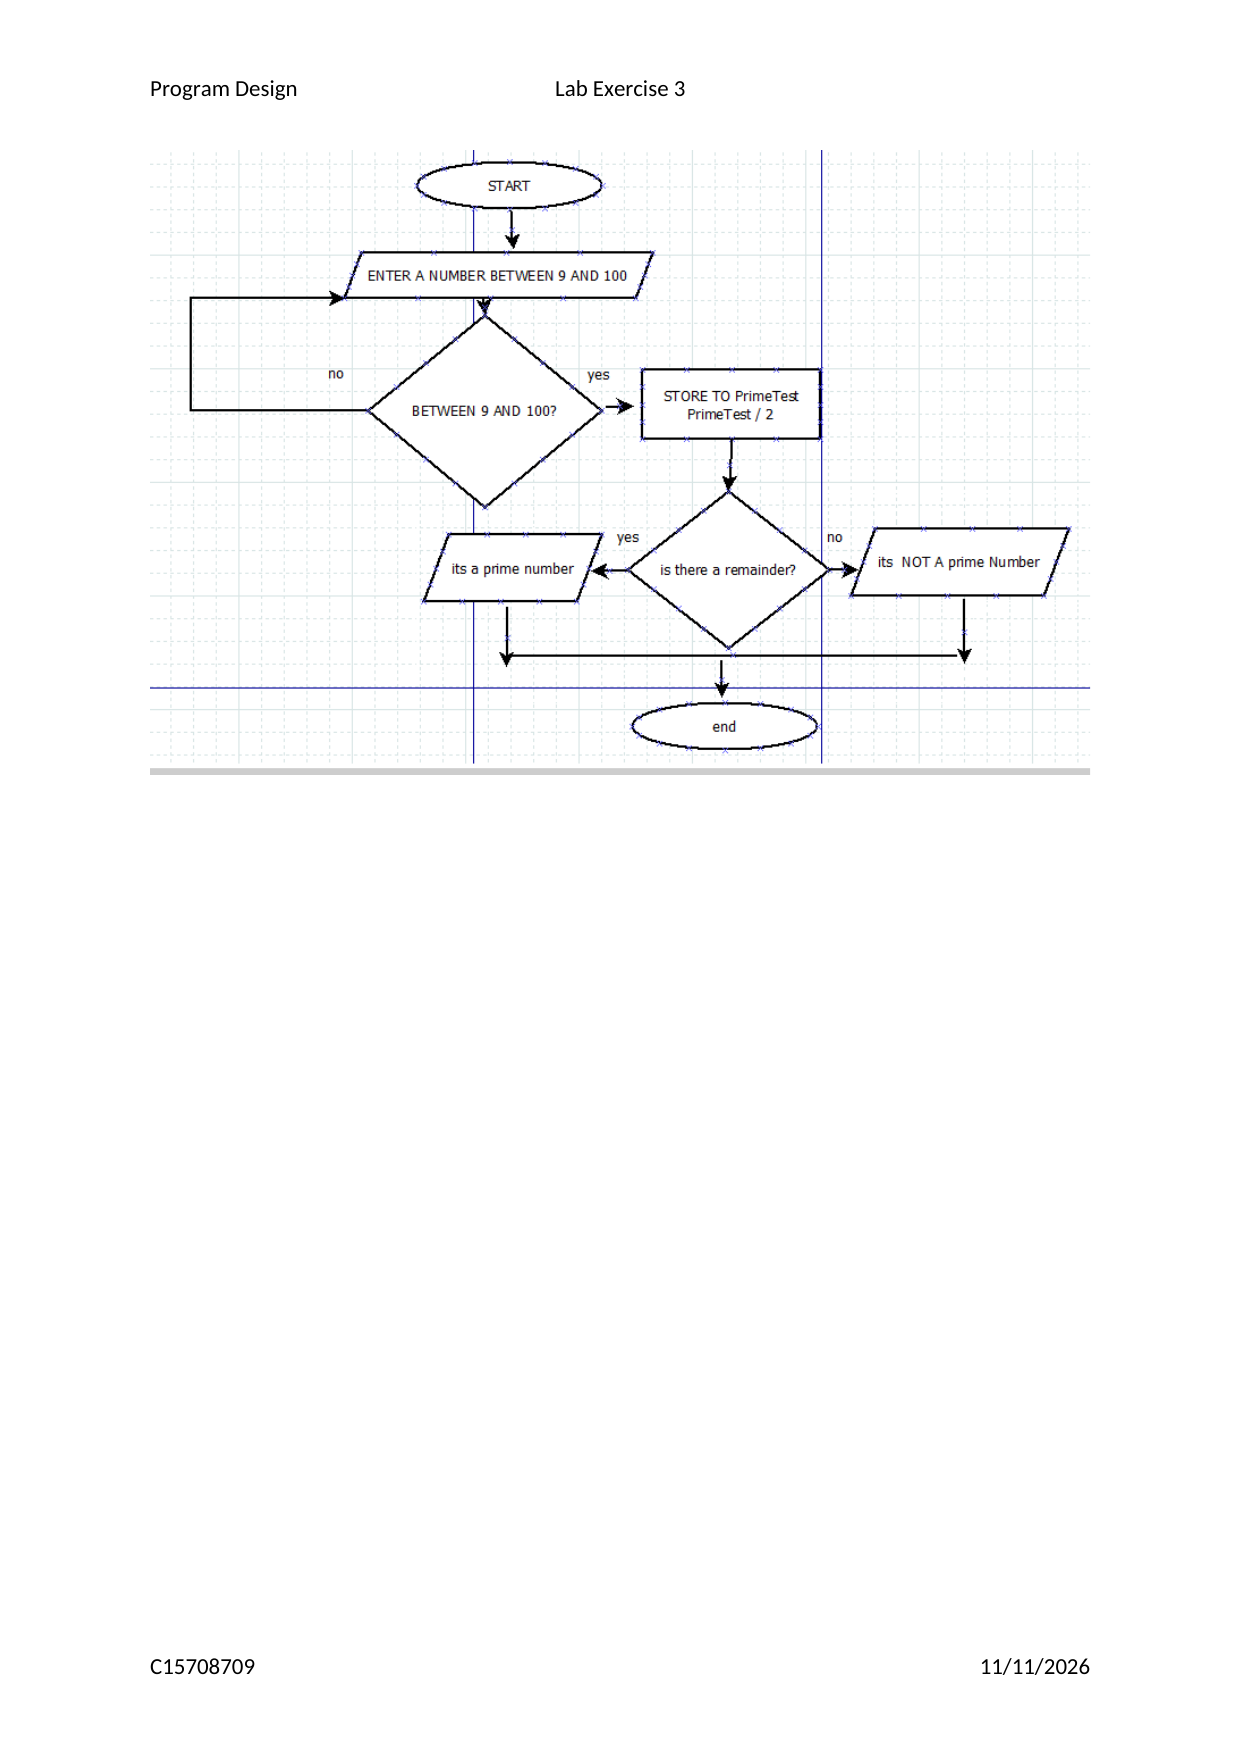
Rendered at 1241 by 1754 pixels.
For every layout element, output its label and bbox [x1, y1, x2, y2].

picture [150, 150, 1091, 775]
